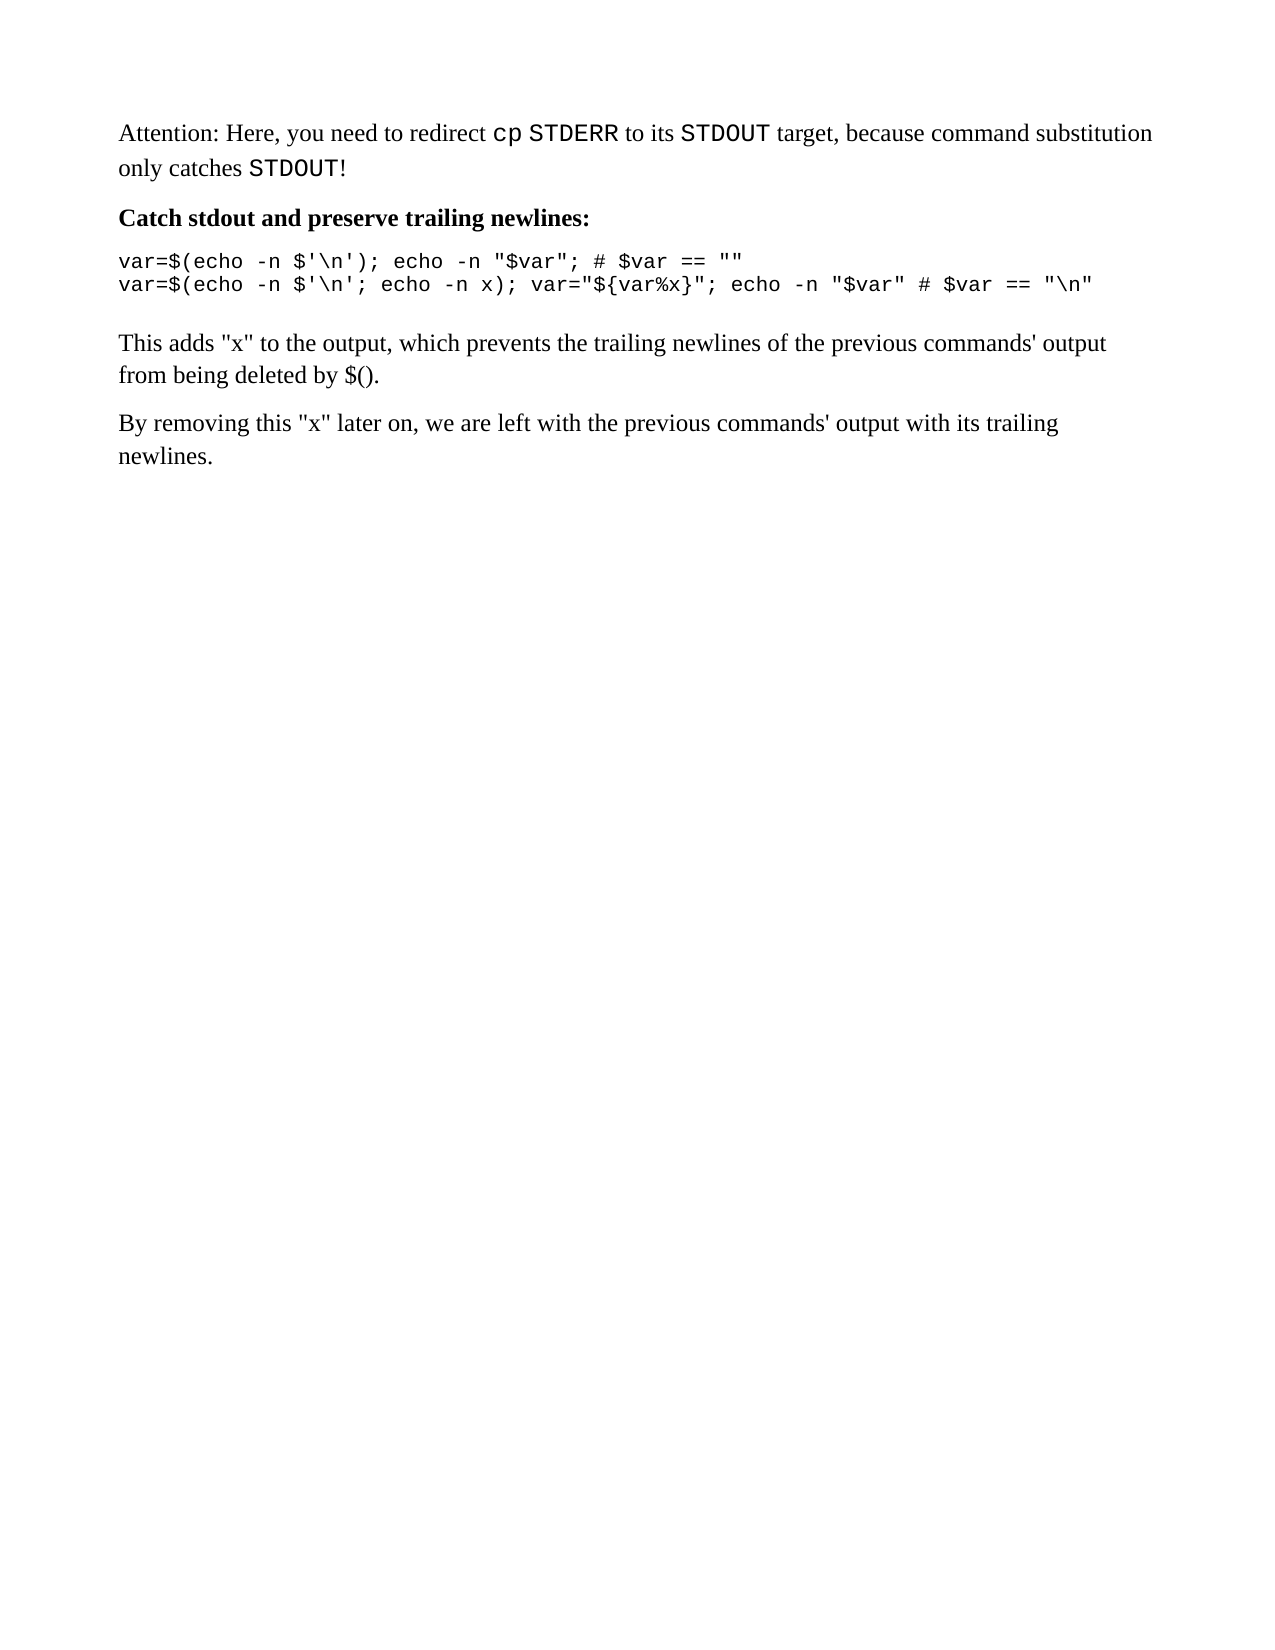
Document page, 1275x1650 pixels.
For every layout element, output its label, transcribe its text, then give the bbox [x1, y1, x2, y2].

text Attention: Here, you need to redirect cp STDERR to its STDOUT target, because command substitution only catches STDOUT! [118, 118, 1157, 184]
text var=$(echo -n $'\n'; echo -n x); var="${var%x}"; echo -n "$var" # $var == "\n" [118, 274, 1157, 298]
text Catch stdout and preserve trailing newlines: [118, 203, 1157, 232]
text var=$(echo -n $'\n'); echo -n "$var"; # $var == "" [118, 251, 1157, 274]
text By removing this "x" later on, we are left with the previous commands' output with its trailing newlines. [118, 408, 1157, 470]
text This adds "x" to the output, which prevents the trailing newlines of the previous commands' output from being deleted by $(). [118, 328, 1157, 389]
